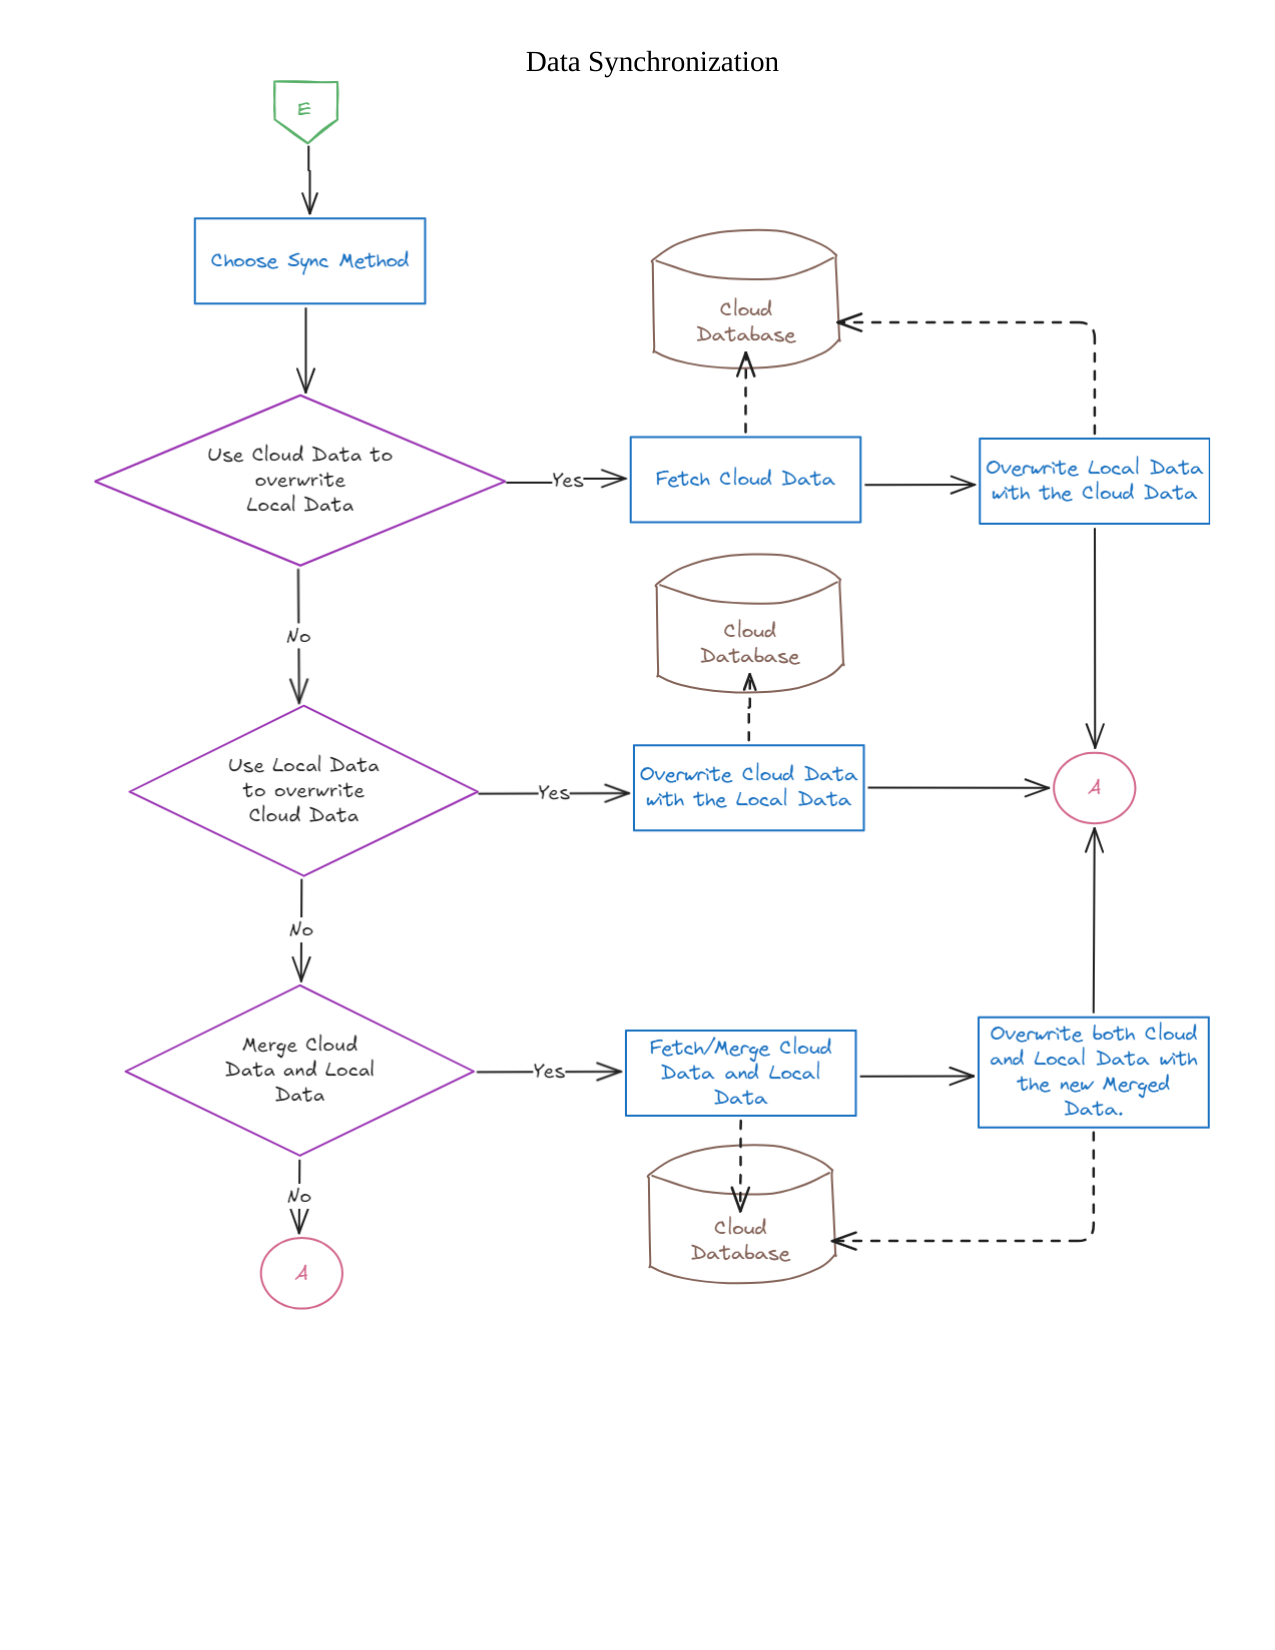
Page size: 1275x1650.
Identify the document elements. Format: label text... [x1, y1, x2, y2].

picture [94, 80, 1211, 1310]
text Data Synchronization [74, 44, 1231, 78]
